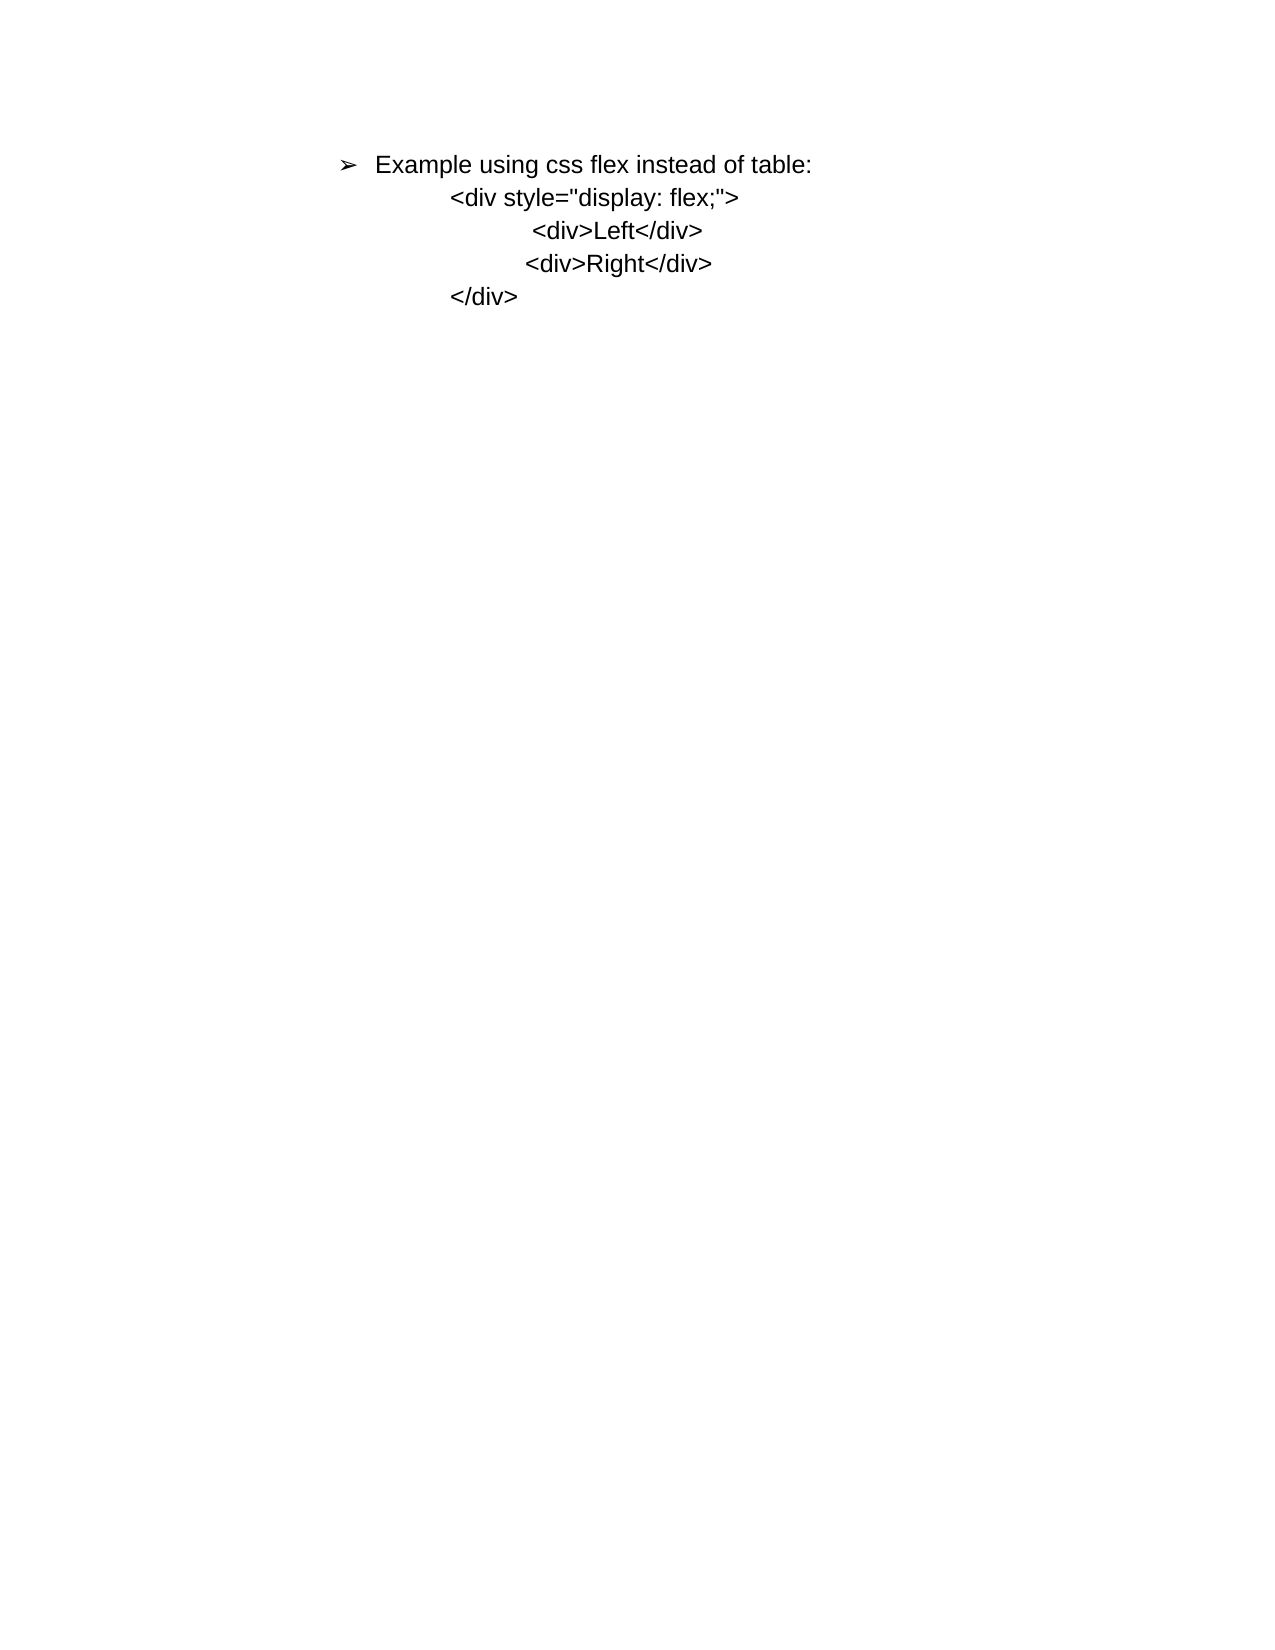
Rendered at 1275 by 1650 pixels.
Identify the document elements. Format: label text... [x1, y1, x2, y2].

text <div>Right</div> [450, 249, 1125, 278]
list Example using css flex instead of table: [337, 150, 1125, 179]
text <div>Left</div> [450, 216, 1125, 245]
text <div style="display: flex;"> [450, 183, 1125, 212]
text </div> [450, 282, 1125, 311]
